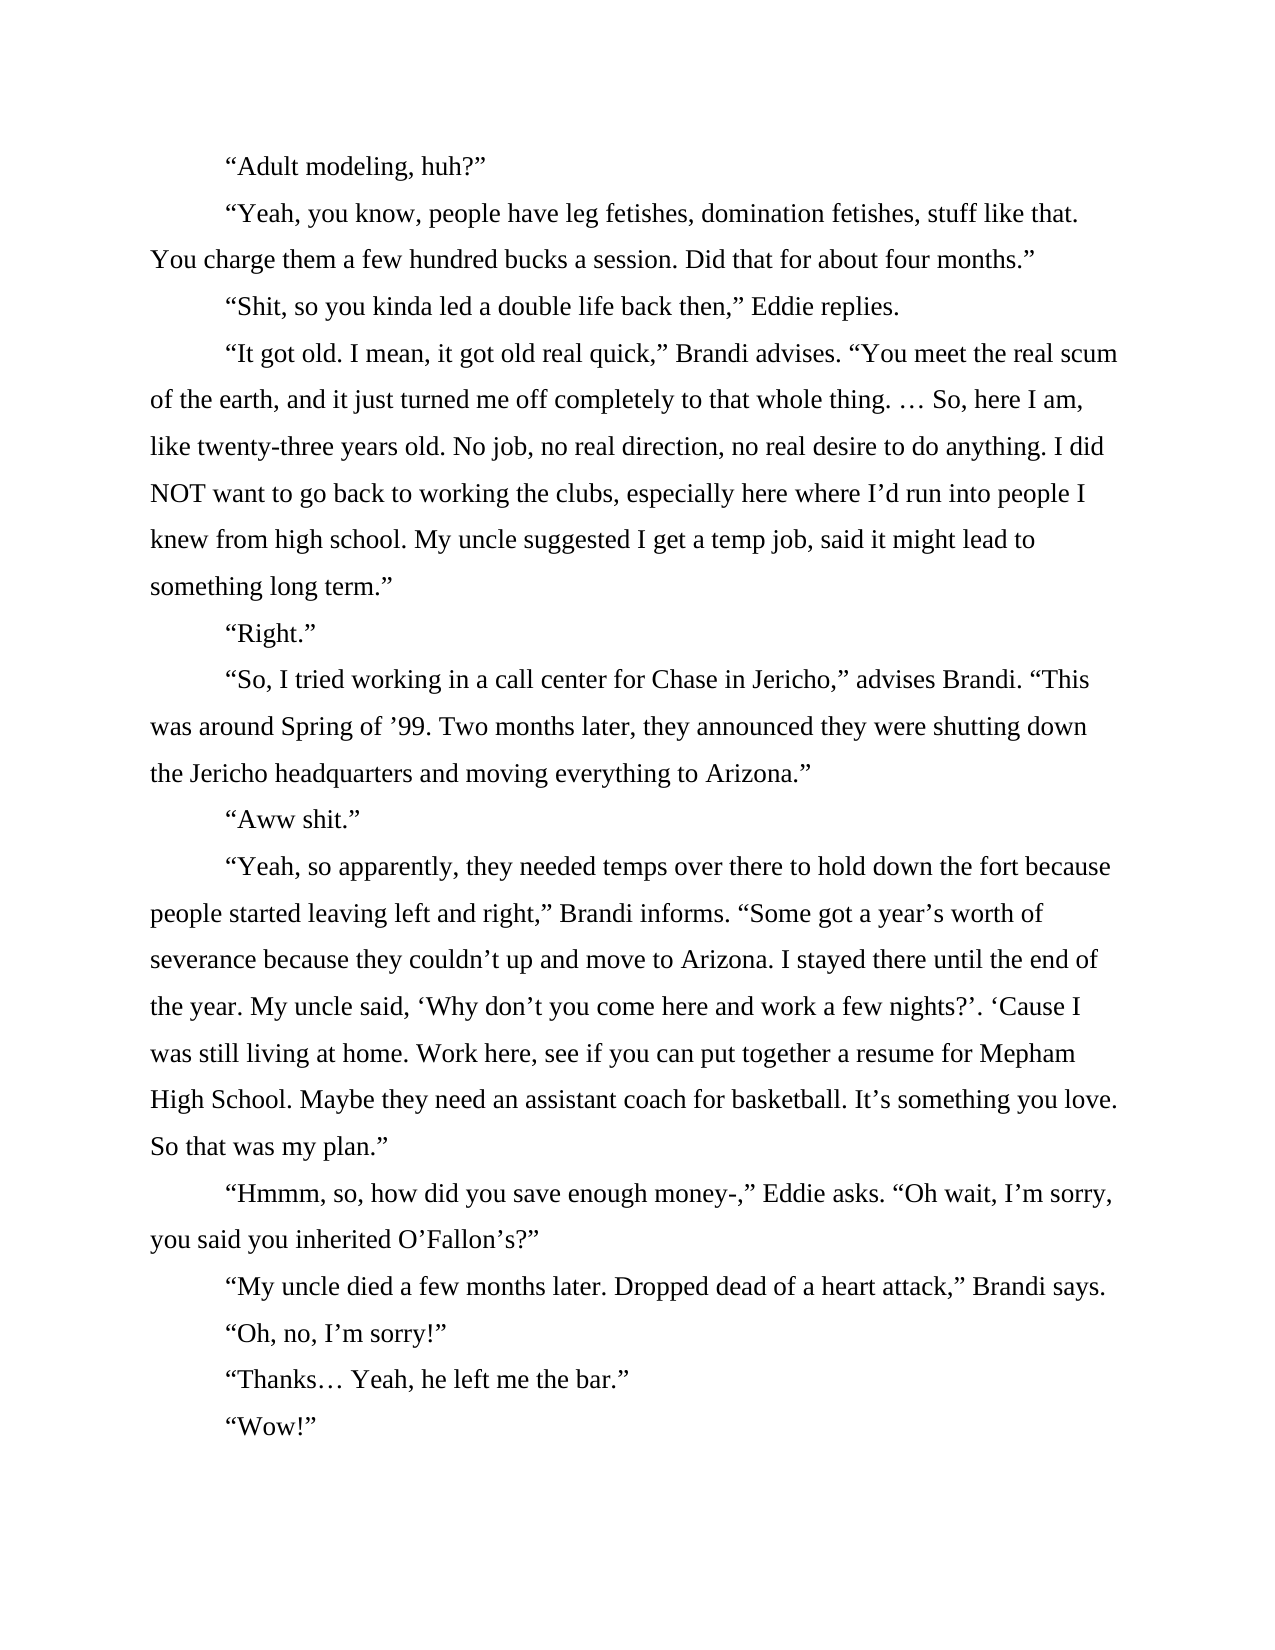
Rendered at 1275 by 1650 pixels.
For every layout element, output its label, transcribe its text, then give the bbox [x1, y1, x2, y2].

text “Hmmm, so, how did you save enough money-,” Eddie asks. “Oh wait, I’m sorry, you said you inherited O’Fallon’s?” [150, 1177, 1125, 1254]
text “Oh, no, I’m sorry!” [150, 1317, 1125, 1348]
text “Thanks… Yeah, he left me the bar.” [150, 1363, 1125, 1394]
text “Aww shit.” [150, 803, 1125, 834]
text “Shit, so you kinda led a double life back then,” Eddie replies. [150, 290, 1125, 321]
text “Wow!” [150, 1410, 1125, 1441]
text “Yeah, so apparently, they needed temps over there to hold down the fort because people started leaving left and right,” Brandi informs. “Some got a year’s worth of severance because they couldn’t up and move to Arizona. I stayed there until the end of the year. My uncle said, ‘Why don’t you come here and work a few nights?’. ‘Cause I was still living at home. Work here, see if you can put together a resume for Mepham High School. Maybe they need an assistant coach for basketball. It’s something you love. So that was my plan.” [150, 850, 1125, 1161]
text “Yeah, you know, people have leg fetishes, domination fetishes, stuff like that. You charge them a few hundred bucks a session. Did that for about four months.” [150, 197, 1125, 274]
text “It got old. I mean, it got old real quick,” Brandi advises. “You meet the real scum of the earth, and it just turned me off completely to that whole thing. … So, here I am, like twenty-three years old. No job, no real direction, no real desire to do anything. I did NOT want to go back to working the clubs, especially here where I’d run into people I knew from high school. My uncle suggested I get a temp job, said it might lead to something long term.” [150, 337, 1125, 601]
text “My uncle died a few months later. Dropped dead of a heart attack,” Brandi says. [150, 1270, 1125, 1301]
text “Right.” [150, 617, 1125, 648]
text “Adult modeling, huh?” [150, 150, 1125, 181]
text “So, I tried working in a call center for Chase in Jericho,” advises Brandi. “This was around Spring of ’99. Two months later, they announced they were shutting down the Jericho headquarters and moving everything to Arizona.” [150, 663, 1125, 788]
